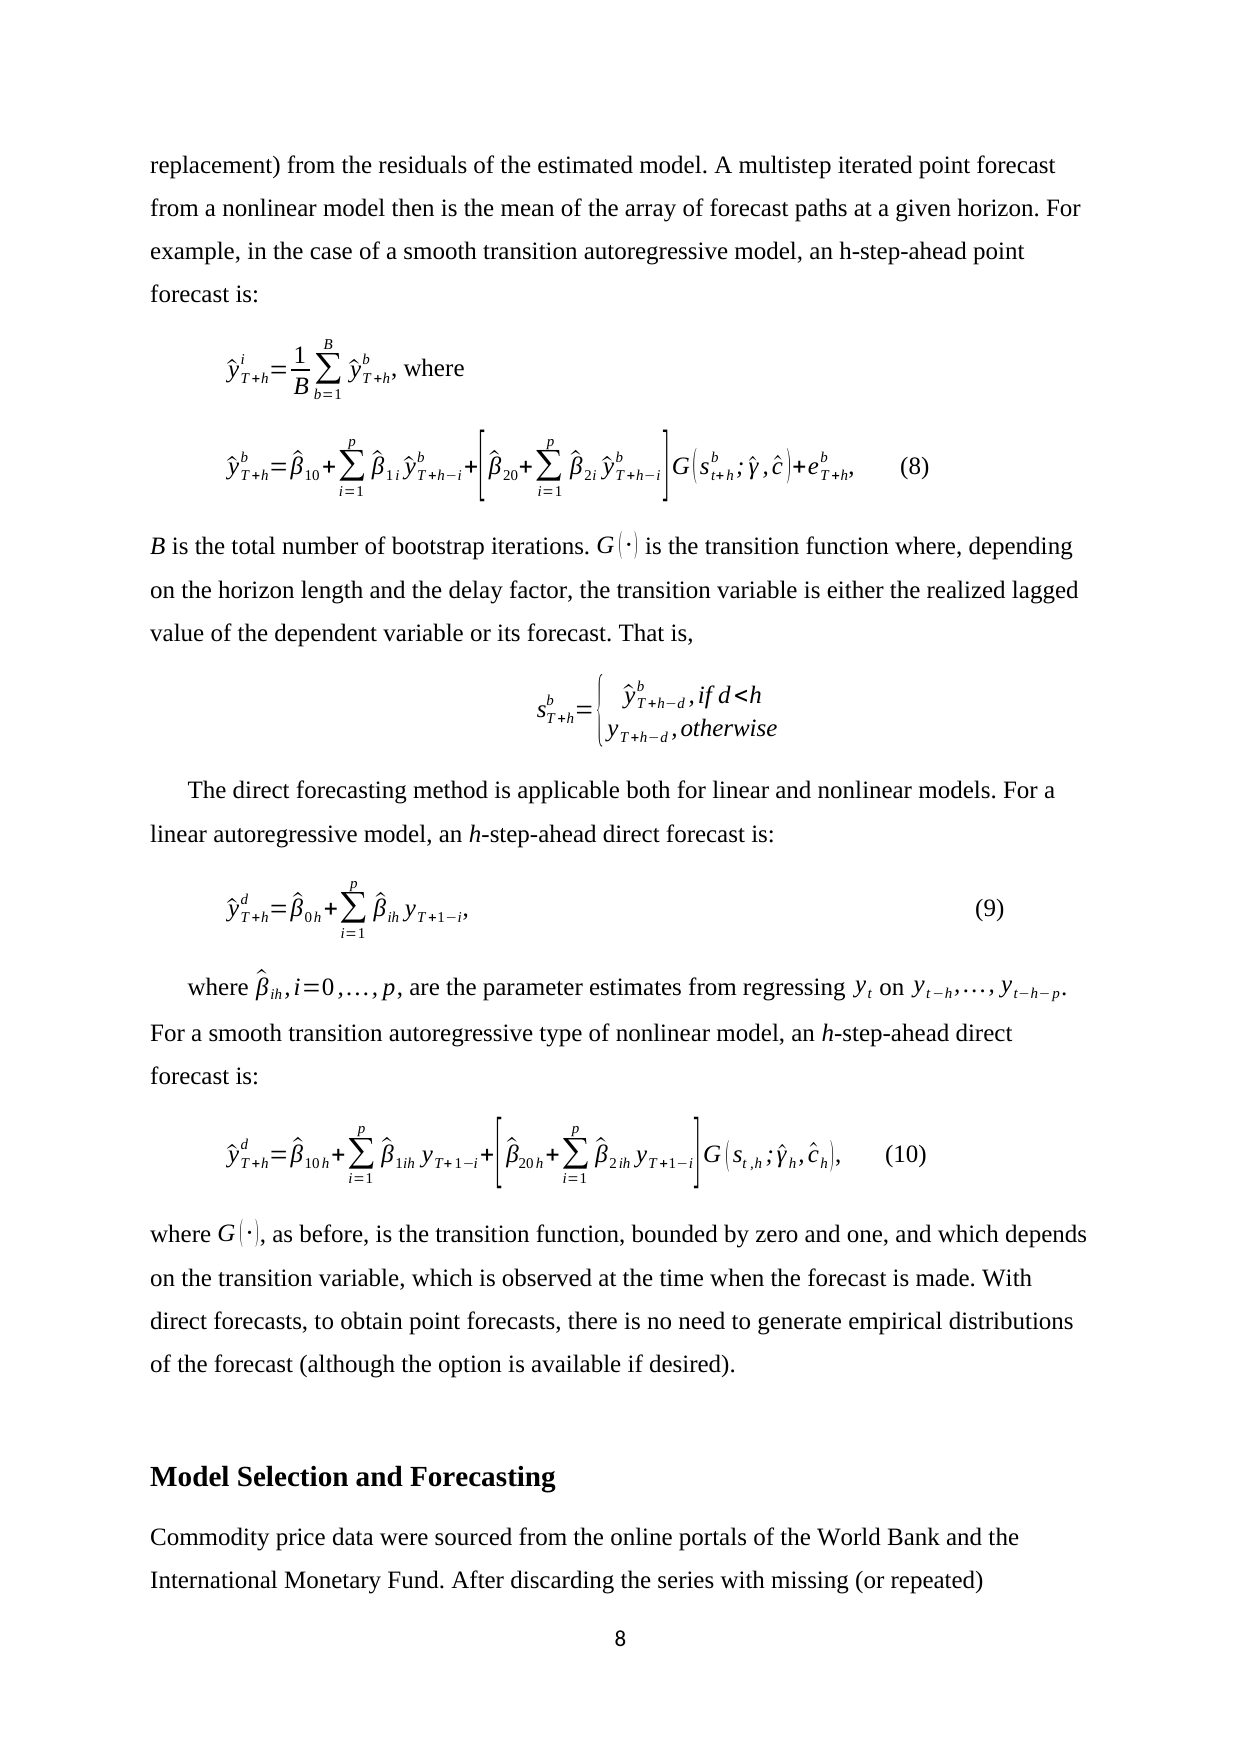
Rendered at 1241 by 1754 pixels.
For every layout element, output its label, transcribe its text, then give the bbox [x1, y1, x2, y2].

text where , are the parameter estimates from regressing on . For a smooth transition autoregressive type of nonlinear model, an h-step-ahead direct forecast is: [150, 968, 1090, 1090]
text Model Selection and Forecasting [150, 1459, 1090, 1493]
text B is the total number of bootstrap iterations. is the transition function where, depending on the horizon length and the delay factor, the transition variable is either the realized lagged value of the dependent variable or its forecast. That is, [150, 530, 1090, 647]
text where , as before, is the transition function, bounded by zero and one, and which depends on the transition variable, which is observed at the time when the forecast is made. With direct forecasts, to obtain point forecasts, there is no need to generate empirical distributions of the forecast (although the option is available if desired). [150, 1218, 1090, 1378]
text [150, 1522, 1090, 1594]
text , (10) [150, 1117, 1090, 1191]
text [150, 150, 1090, 308]
text , (8) [150, 429, 1090, 503]
text The direct forecasting method is applicable both for linear and nonlinear models. For a linear autoregressive model, an h-step-ahead direct forecast is: [150, 776, 1090, 847]
text , (9) [150, 874, 1090, 942]
text , where [150, 335, 1090, 402]
